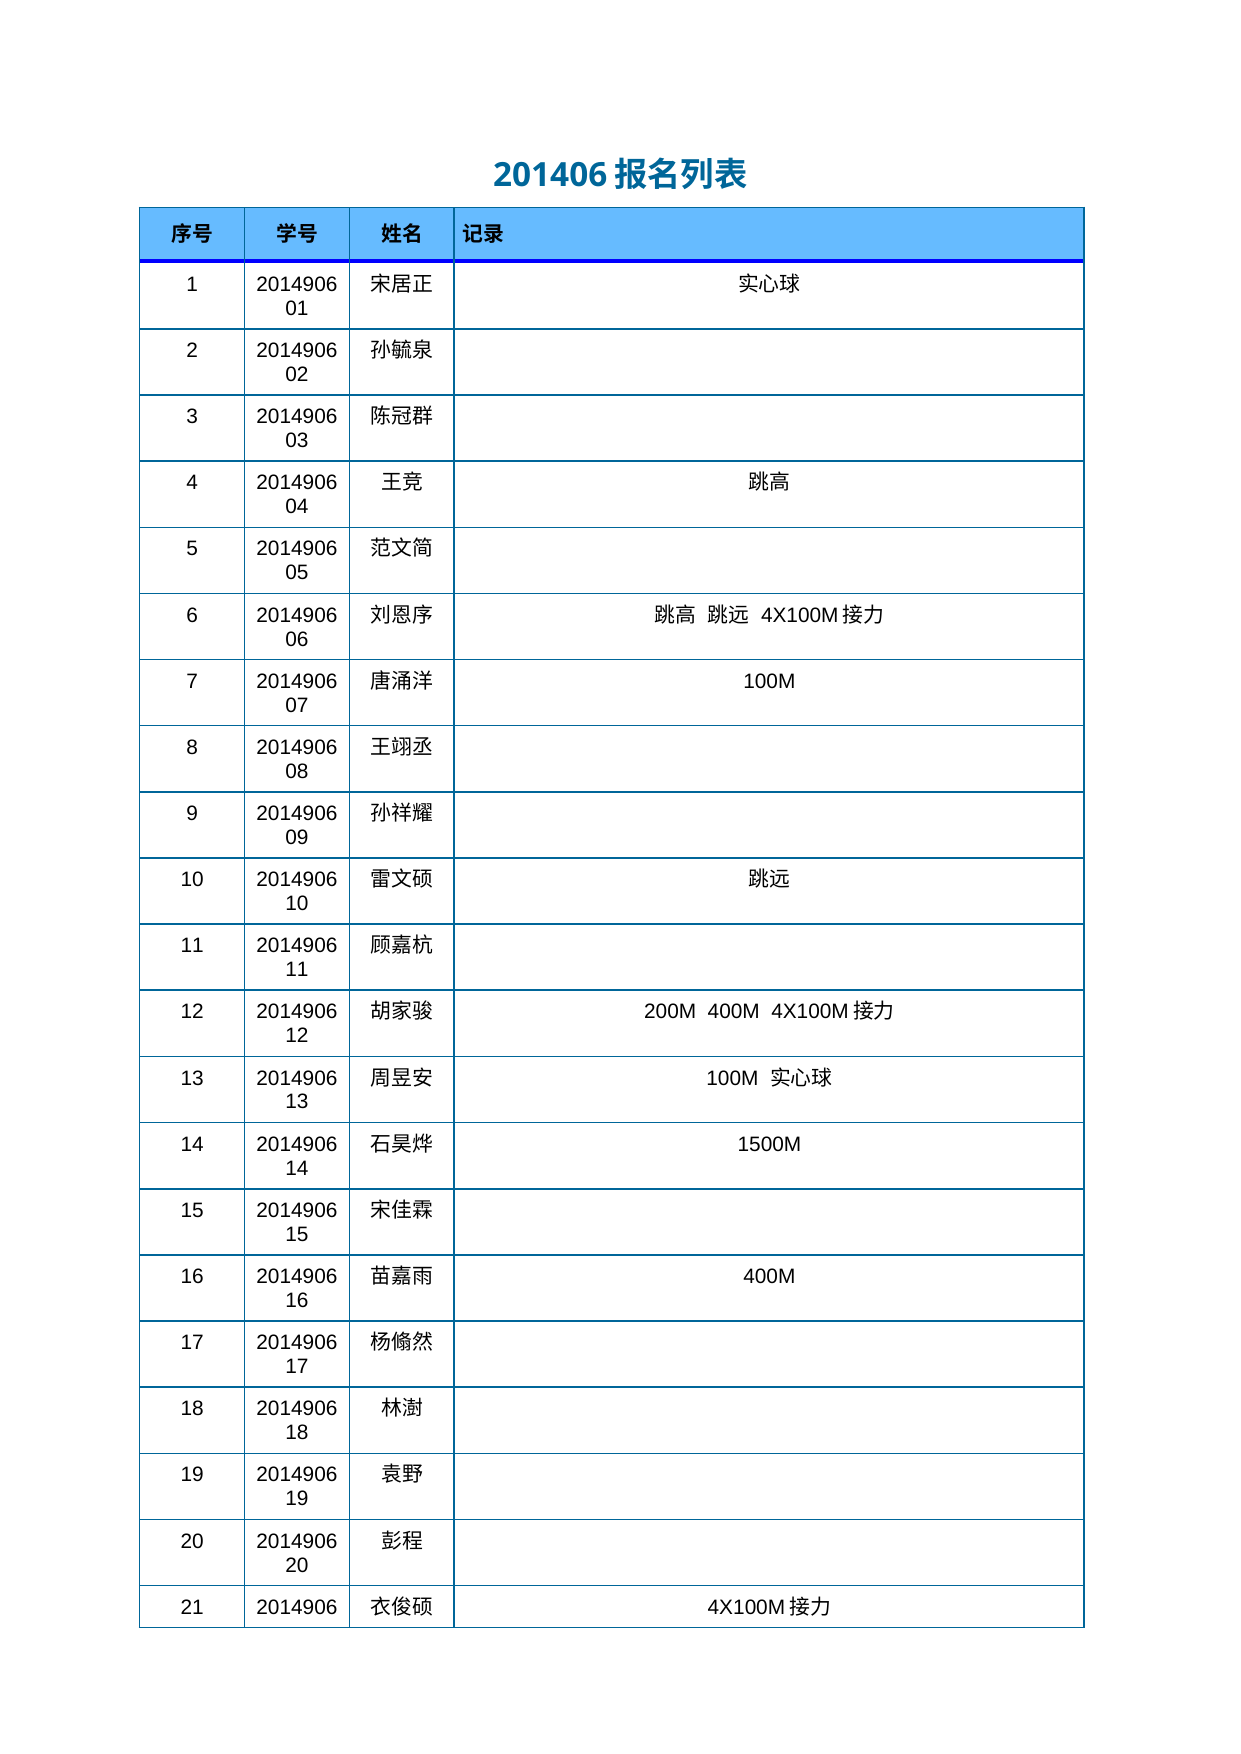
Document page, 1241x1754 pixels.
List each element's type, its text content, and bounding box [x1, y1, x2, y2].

table_cell 18 [140, 1388, 244, 1452]
table_header 学号 [245, 208, 349, 259]
table_cell 201490621 [245, 1586, 349, 1627]
table_cell 6 [140, 594, 244, 659]
table_cell 201490605 [245, 528, 349, 592]
table_cell 19 [140, 1454, 244, 1518]
table_header 姓名 [350, 208, 453, 259]
table_cell 201490616 [245, 1256, 349, 1320]
table_cell 跳高 跳远 4X100M接力 [455, 594, 1083, 659]
table_cell 范文简 [350, 528, 453, 592]
table_cell 4 [140, 462, 244, 526]
table_cell 孙祥耀 [350, 793, 453, 857]
table_cell 201490615 [245, 1190, 349, 1254]
table_cell 400M [455, 1256, 1083, 1320]
table_cell 7 [140, 660, 244, 725]
table_cell 201490617 [245, 1322, 349, 1386]
table_cell [455, 1388, 1083, 1452]
table_cell 11 [140, 925, 244, 989]
table_cell 苗嘉雨 [350, 1256, 453, 1320]
table_cell 16 [140, 1256, 244, 1320]
table_cell 10 [140, 859, 244, 923]
table_cell 衣俊硕 [350, 1586, 453, 1627]
table_cell 201490606 [245, 594, 349, 659]
table_cell 石昊烨 [350, 1123, 453, 1188]
table_cell 201490608 [245, 726, 349, 791]
table_cell 彭程 [350, 1520, 453, 1585]
table_cell 201490603 [245, 396, 349, 460]
table_cell [455, 925, 1083, 989]
table_cell 21 [140, 1586, 244, 1627]
table_cell [455, 793, 1083, 857]
table_cell 201490614 [245, 1123, 349, 1188]
table_cell [455, 528, 1083, 592]
text 201406报名列表 [148, 148, 1092, 196]
table_cell 1 [140, 263, 244, 328]
table_cell 201490604 [245, 462, 349, 526]
table_cell 胡家骏 [350, 991, 453, 1056]
table_cell 刘恩序 [350, 594, 453, 659]
table_cell 8 [140, 726, 244, 791]
table_cell 5 [140, 528, 244, 592]
table_cell 12 [140, 991, 244, 1056]
table_cell 201490609 [245, 793, 349, 857]
table_cell 201490611 [245, 925, 349, 989]
table_cell 杨翛然 [350, 1322, 453, 1386]
table_cell 201490620 [245, 1520, 349, 1585]
table_cell [455, 726, 1083, 791]
table_cell 林澍 [350, 1388, 453, 1452]
table_cell 王翊丞 [350, 726, 453, 791]
table_cell [455, 1190, 1083, 1254]
table_cell 17 [140, 1322, 244, 1386]
table_cell 15 [140, 1190, 244, 1254]
table_cell 跳远 [455, 859, 1083, 923]
table_header 序号 [140, 208, 244, 259]
table_cell 陈冠群 [350, 396, 453, 460]
table_cell 雷文硕 [350, 859, 453, 923]
table_cell 200M 400M 4X100M接力 [455, 991, 1083, 1056]
table_cell 3 [140, 396, 244, 460]
table_cell 14 [140, 1123, 244, 1188]
table_cell 201490610 [245, 859, 349, 923]
table_cell 201490619 [245, 1454, 349, 1518]
table_cell 实心球 [455, 263, 1083, 328]
table_cell [455, 1454, 1083, 1518]
table_cell 100M 实心球 [455, 1057, 1083, 1122]
table_cell 周昱安 [350, 1057, 453, 1122]
table_cell 2 [140, 330, 244, 394]
table_cell 201490607 [245, 660, 349, 725]
table_cell 100M [455, 660, 1083, 725]
table_cell 201490601 [245, 263, 349, 328]
table_cell 201490618 [245, 1388, 349, 1452]
table_cell 13 [140, 1057, 244, 1122]
table_cell 9 [140, 793, 244, 857]
table_cell 201490602 [245, 330, 349, 394]
table_cell 4X100M接力 [455, 1586, 1083, 1627]
table_cell 宋居正 [350, 263, 453, 328]
table_cell 孙毓泉 [350, 330, 453, 394]
table_cell 王竞 [350, 462, 453, 526]
table_cell [455, 396, 1083, 460]
table_cell 顾嘉杭 [350, 925, 453, 989]
table_cell 201490612 [245, 991, 349, 1056]
table_cell 袁野 [350, 1454, 453, 1518]
table_cell 20 [140, 1520, 244, 1585]
table_cell [455, 1322, 1083, 1386]
table_header 记录 [455, 208, 1083, 259]
table_cell 201490613 [245, 1057, 349, 1122]
table_cell 唐涌洋 [350, 660, 453, 725]
table_cell [455, 330, 1083, 394]
table_cell 宋佳霖 [350, 1190, 453, 1254]
table_cell 跳高 [455, 462, 1083, 526]
table_cell [455, 1520, 1083, 1585]
table_cell 1500M [455, 1123, 1083, 1188]
